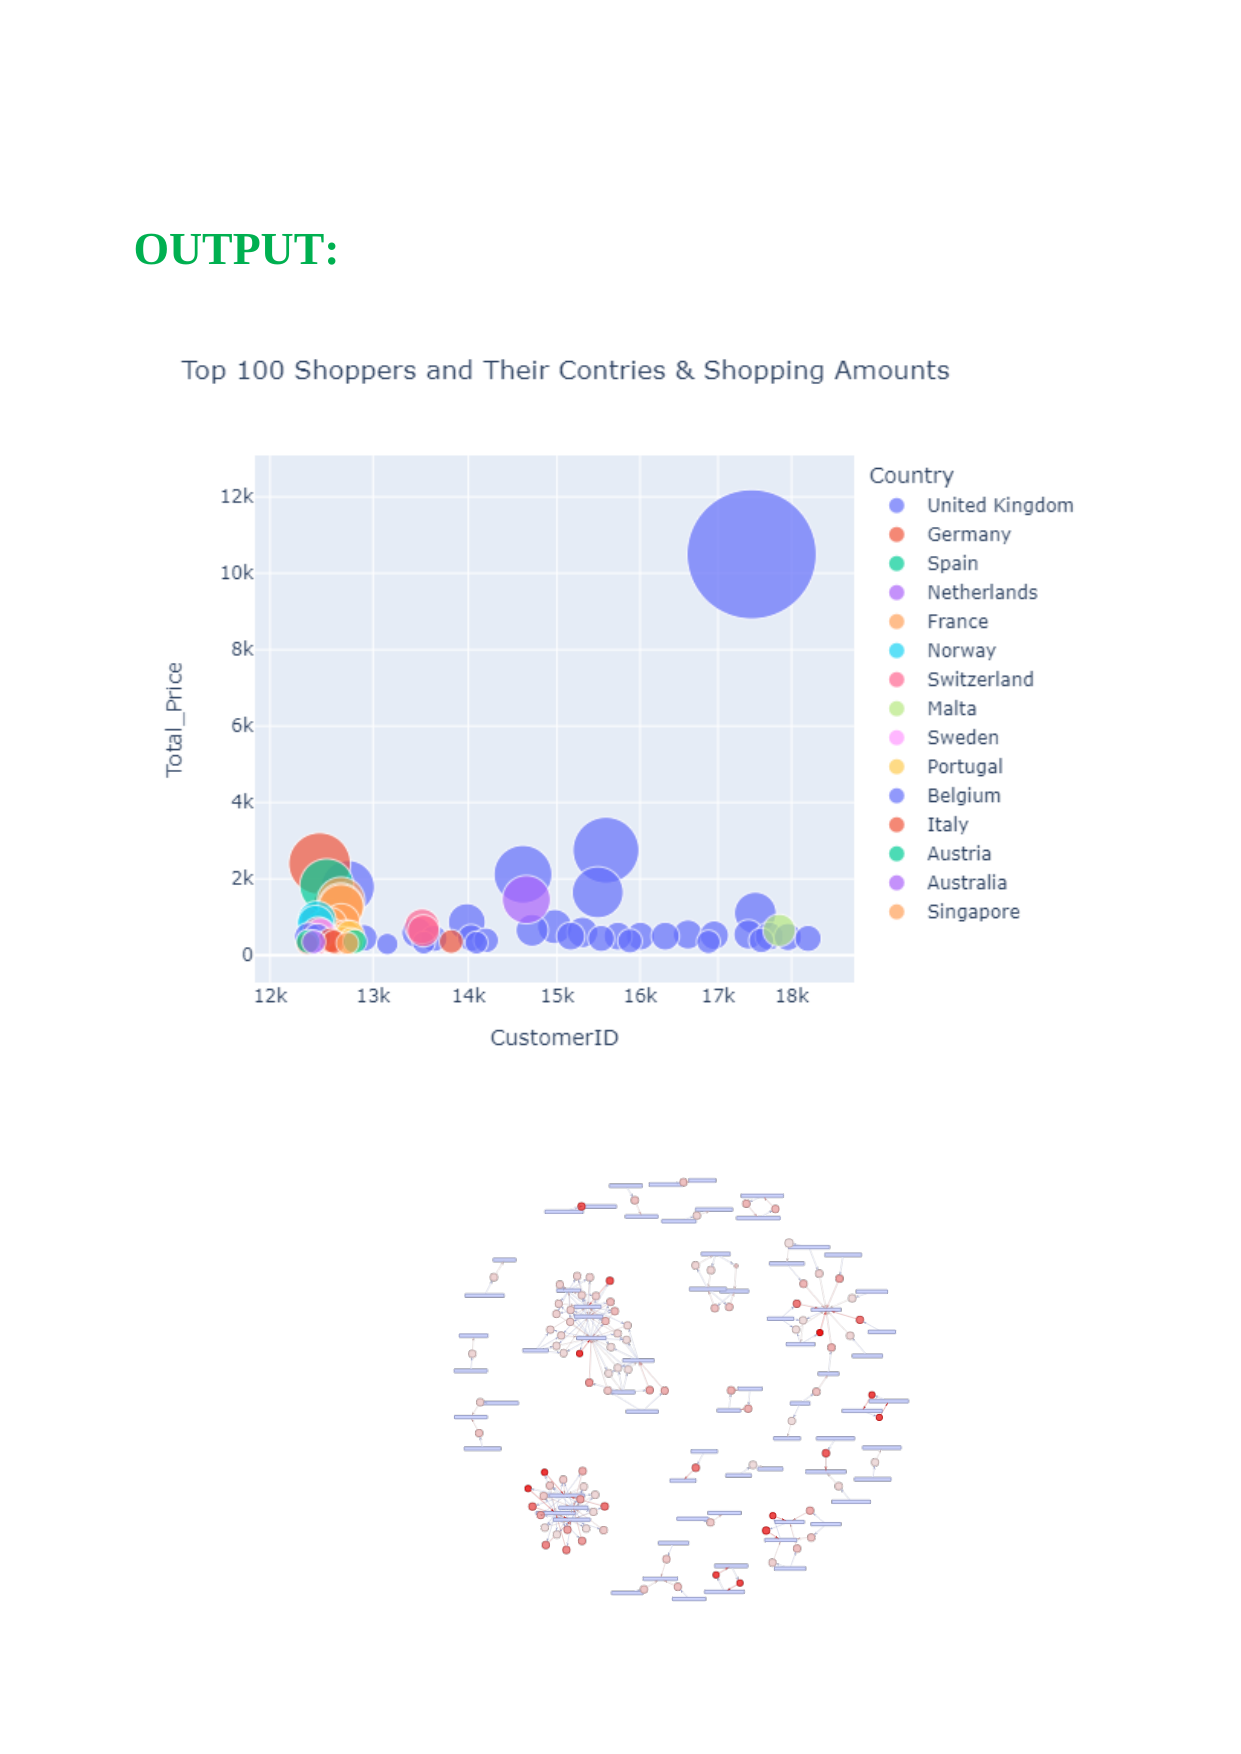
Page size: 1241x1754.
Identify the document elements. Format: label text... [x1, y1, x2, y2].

picture [133, 1133, 1102, 1613]
text OUTPUT: [133, 221, 1101, 274]
picture [133, 303, 1102, 1105]
